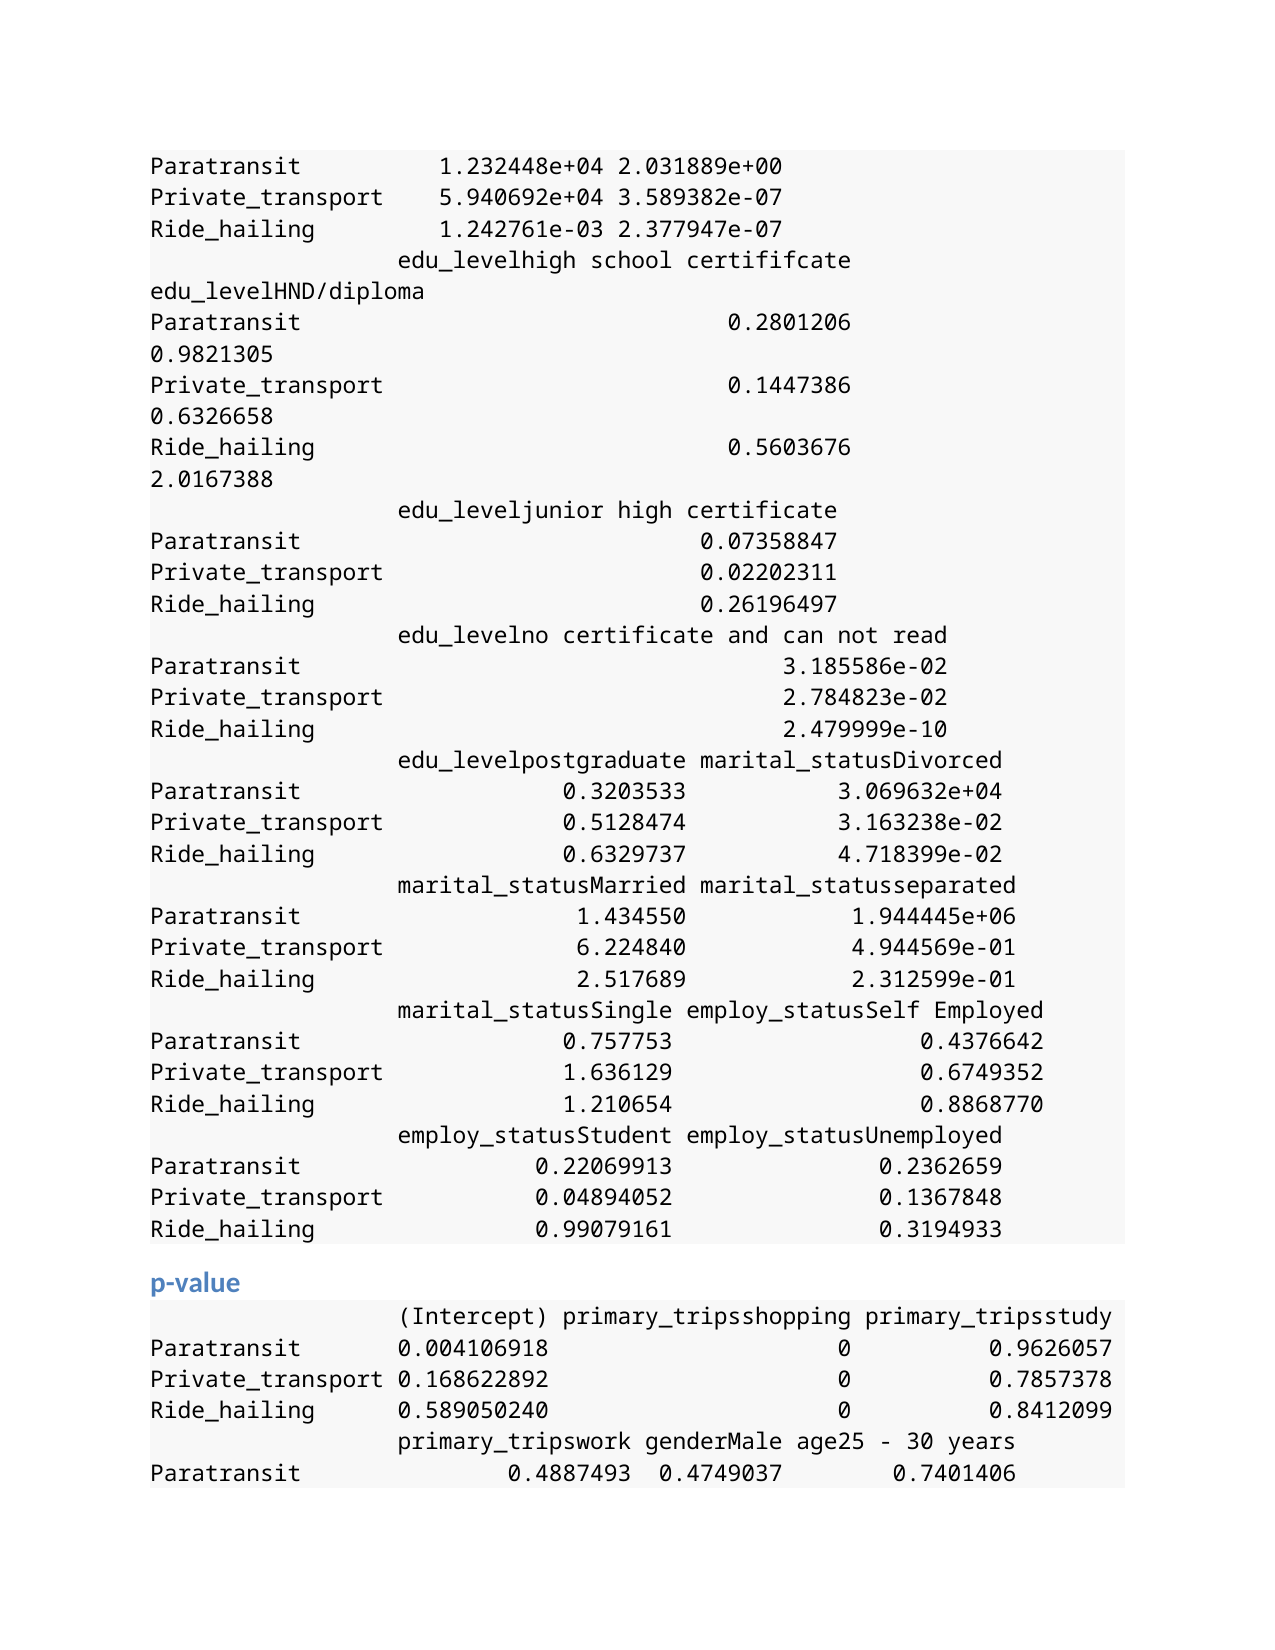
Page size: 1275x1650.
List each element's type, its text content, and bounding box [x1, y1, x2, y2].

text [150, 150, 1125, 1244]
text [150, 1300, 1125, 1488]
subtitle p-value [150, 1264, 1125, 1300]
